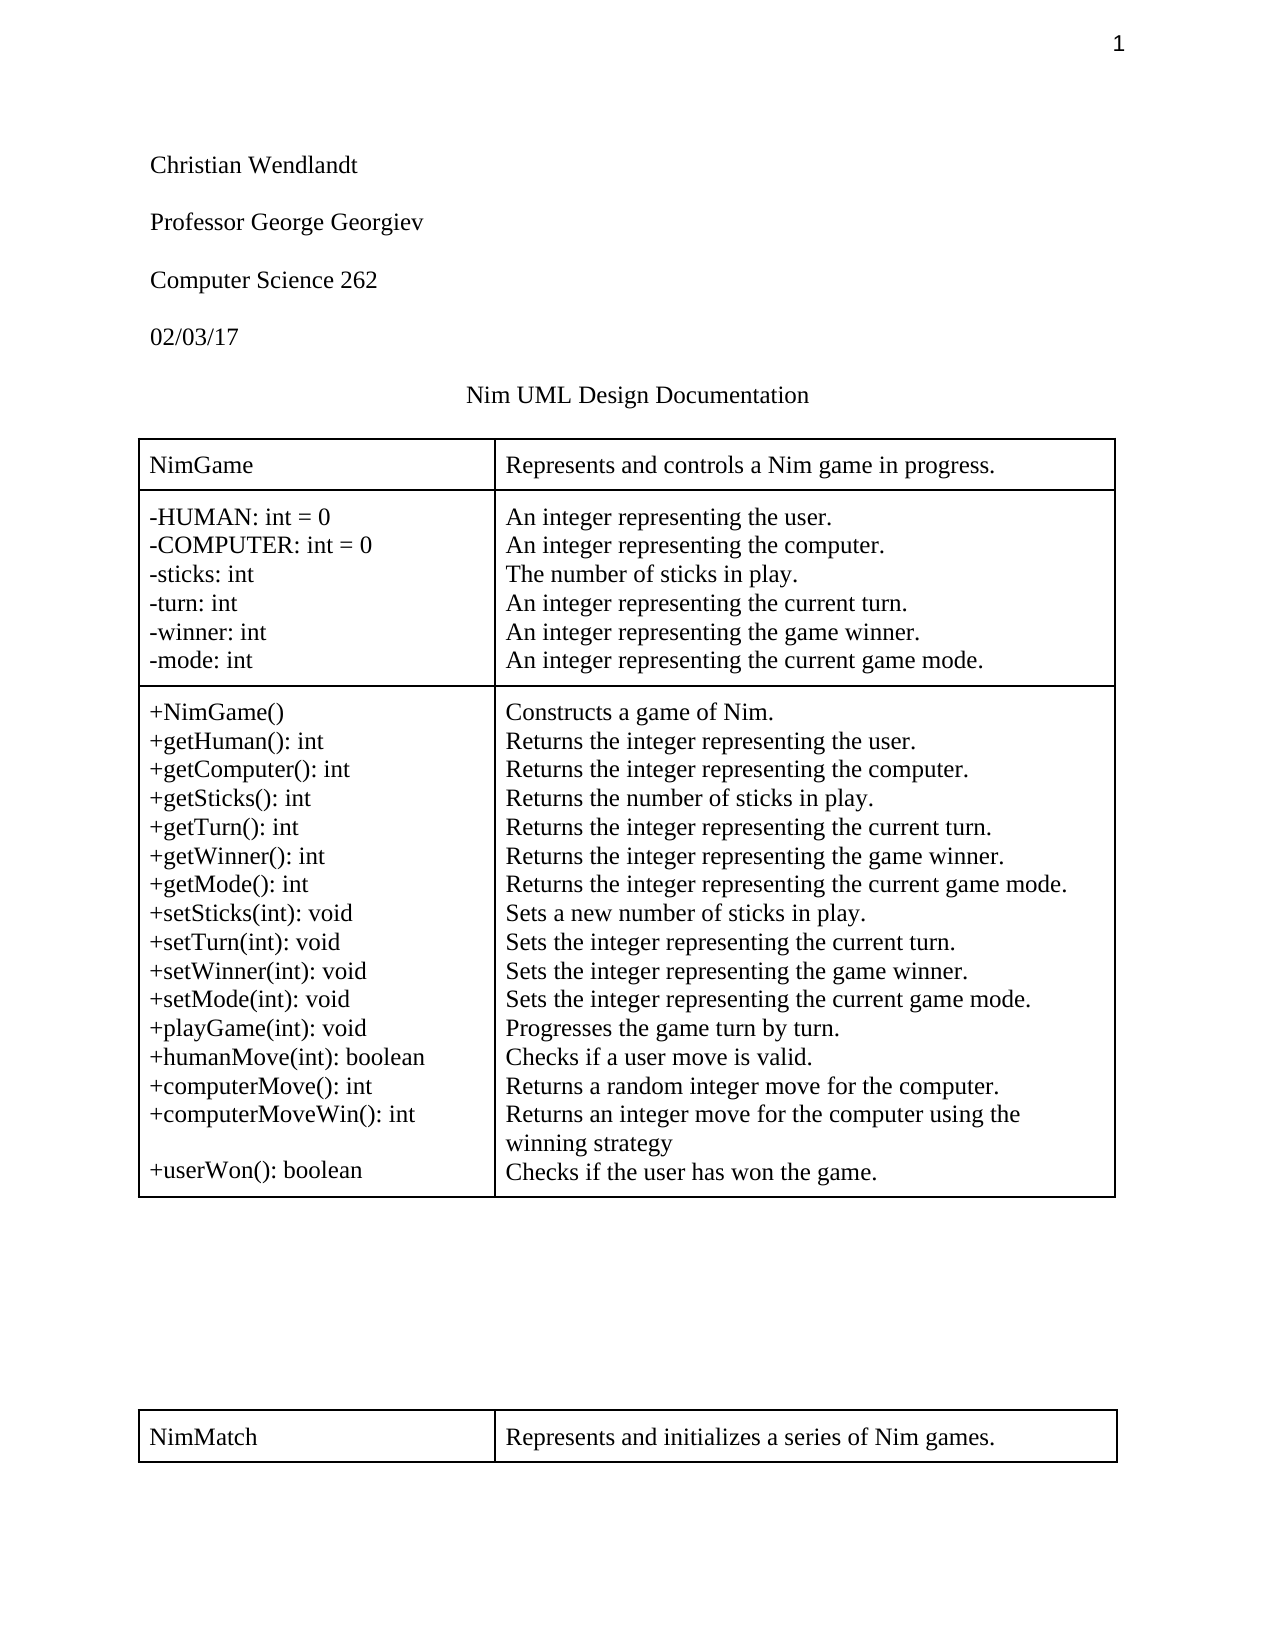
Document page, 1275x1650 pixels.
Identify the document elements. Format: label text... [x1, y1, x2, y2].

text Nim UML Design Documentation [150, 380, 1125, 409]
table_header Represents and controls a Nim game in progress. [496, 440, 1114, 489]
table_cell -HUMAN: int = 0 -COMPUTER: int = 0 -sticks: int -turn: int -winner: int -mode: int [140, 491, 494, 684]
table_header NimMatch [140, 1411, 494, 1461]
text Computer Science 262 [150, 265, 1125, 294]
table_cell An integer representing the user. An integer representing the computer. The number of sticks in play. An integer representing the current turn. An integer representing the game winner. An integer representing the current game mode. [496, 491, 1114, 684]
table_header Represents and initializes a series of Nim games. [496, 1411, 1116, 1461]
table_cell Constructs a game of Nim. Returns the integer representing the user. Returns the integer representing the computer. Returns the number of sticks in play. Returns the integer representing the current turn. Returns the integer representing the game winner. Returns the integer representing the current game mode. Sets a new number of sticks in play. Sets the integer representing the current turn. Sets the integer representing the game winner. Sets the integer representing the current game mode. Progresses the game turn by turn. Checks if a user move is valid. Returns a random integer move for the computer. Returns an integer move for the computer using the winning strategy Checks if the user has won the game. [496, 687, 1114, 1196]
text Christian Wendlandt [150, 150, 1125, 179]
table_header NimGame [140, 440, 494, 489]
text 02/03/17 [150, 322, 1125, 351]
text Professor George Georgiev [150, 207, 1125, 236]
table_cell +NimGame() +getHuman(): int +getComputer(): int +getSticks(): int +getTurn(): int +getWinner(): int +getMode(): int +setSticks(int): void +setTurn(int): void +setWinner(int): void +setMode(int): void +playGame(int): void +humanMove(int): boolean +computerMove(): int +computerMoveWin(): int +userWon(): boolean [140, 687, 494, 1196]
